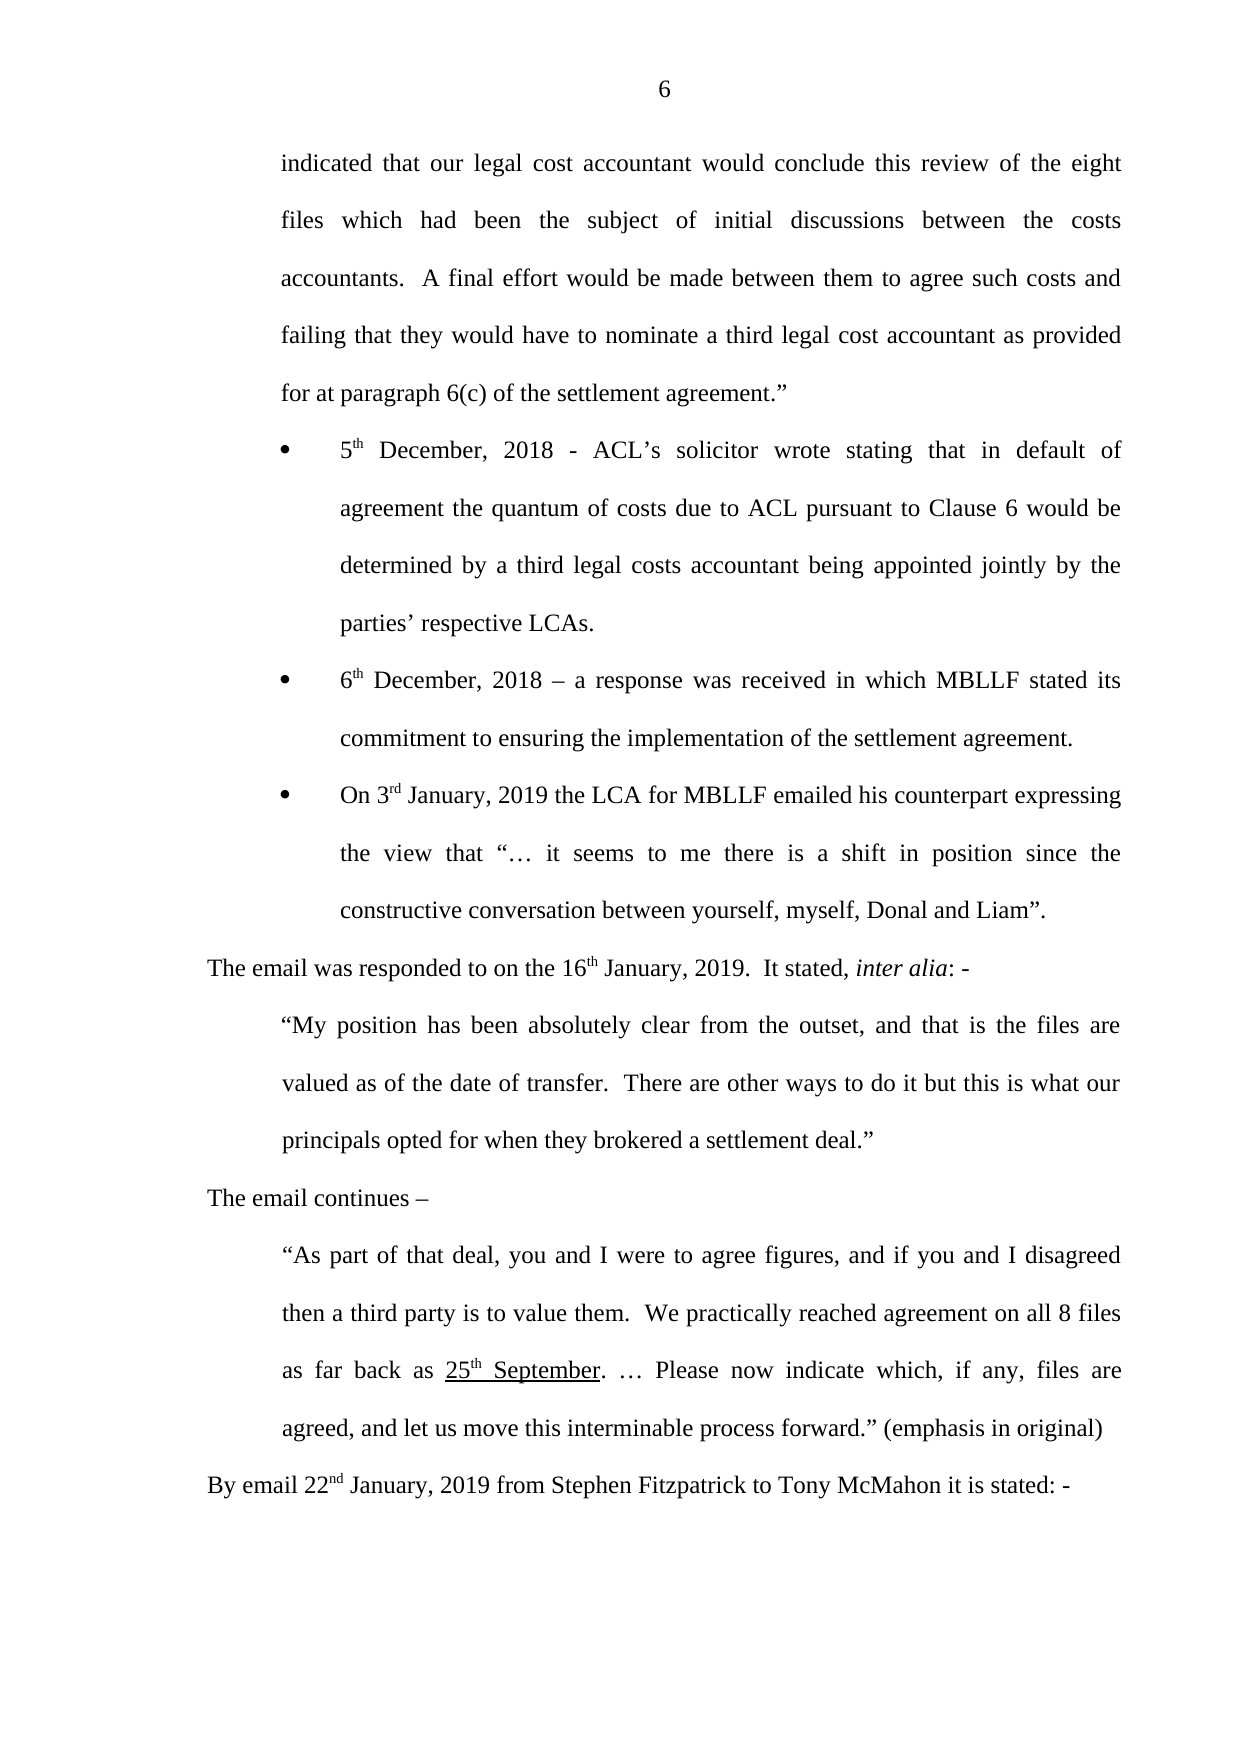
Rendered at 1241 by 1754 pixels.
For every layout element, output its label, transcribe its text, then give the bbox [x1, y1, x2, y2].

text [281, 148, 1122, 406]
text By email 22nd January, 2019 from Stephen Fitzpatrick to Tony McMahon it is stated: - [207, 1470, 1122, 1499]
text The email continues – [207, 1183, 1122, 1211]
text “My position has been absolutely clear from the outset, and that is the files are valued as of the date of transfer. There are other ways to do it but this is what our principals opted for when they brokered a settlement deal.” [281, 1010, 1122, 1154]
text “As part of that deal, you and I were to agree figures, and if you and I disagreed then a third party is to value them. We practically reached agreement on all 8 files as far back as 25th September. … Please now indicate which, if any, files are agreed, and let us move this interminable process forward.” (emphasis in original) [282, 1240, 1122, 1441]
text The email was responded to on the 16th January, 2019. It stated, inter alia: - [207, 953, 1122, 981]
list On 3rd January, 2019 the LCA for MBLLF emailed his counterpart expressing the view that “… it seems to me there is a shift in position since the constructive conversation between yourself, myself, Donal and Liam”. [281, 780, 1122, 924]
list 6th December, 2018 – a response was received in which MBLLF stated its commitment to ensuring the implementation of the settlement agreement. [281, 665, 1122, 751]
list 5th December, 2018 - ACL’s solicitor wrote stating that in default of agreement the quantum of costs due to ACL pursuant to Clause 6 would be determined by a third legal costs accountant being appointed jointly by the parties’ respective LCAs. [281, 435, 1122, 636]
